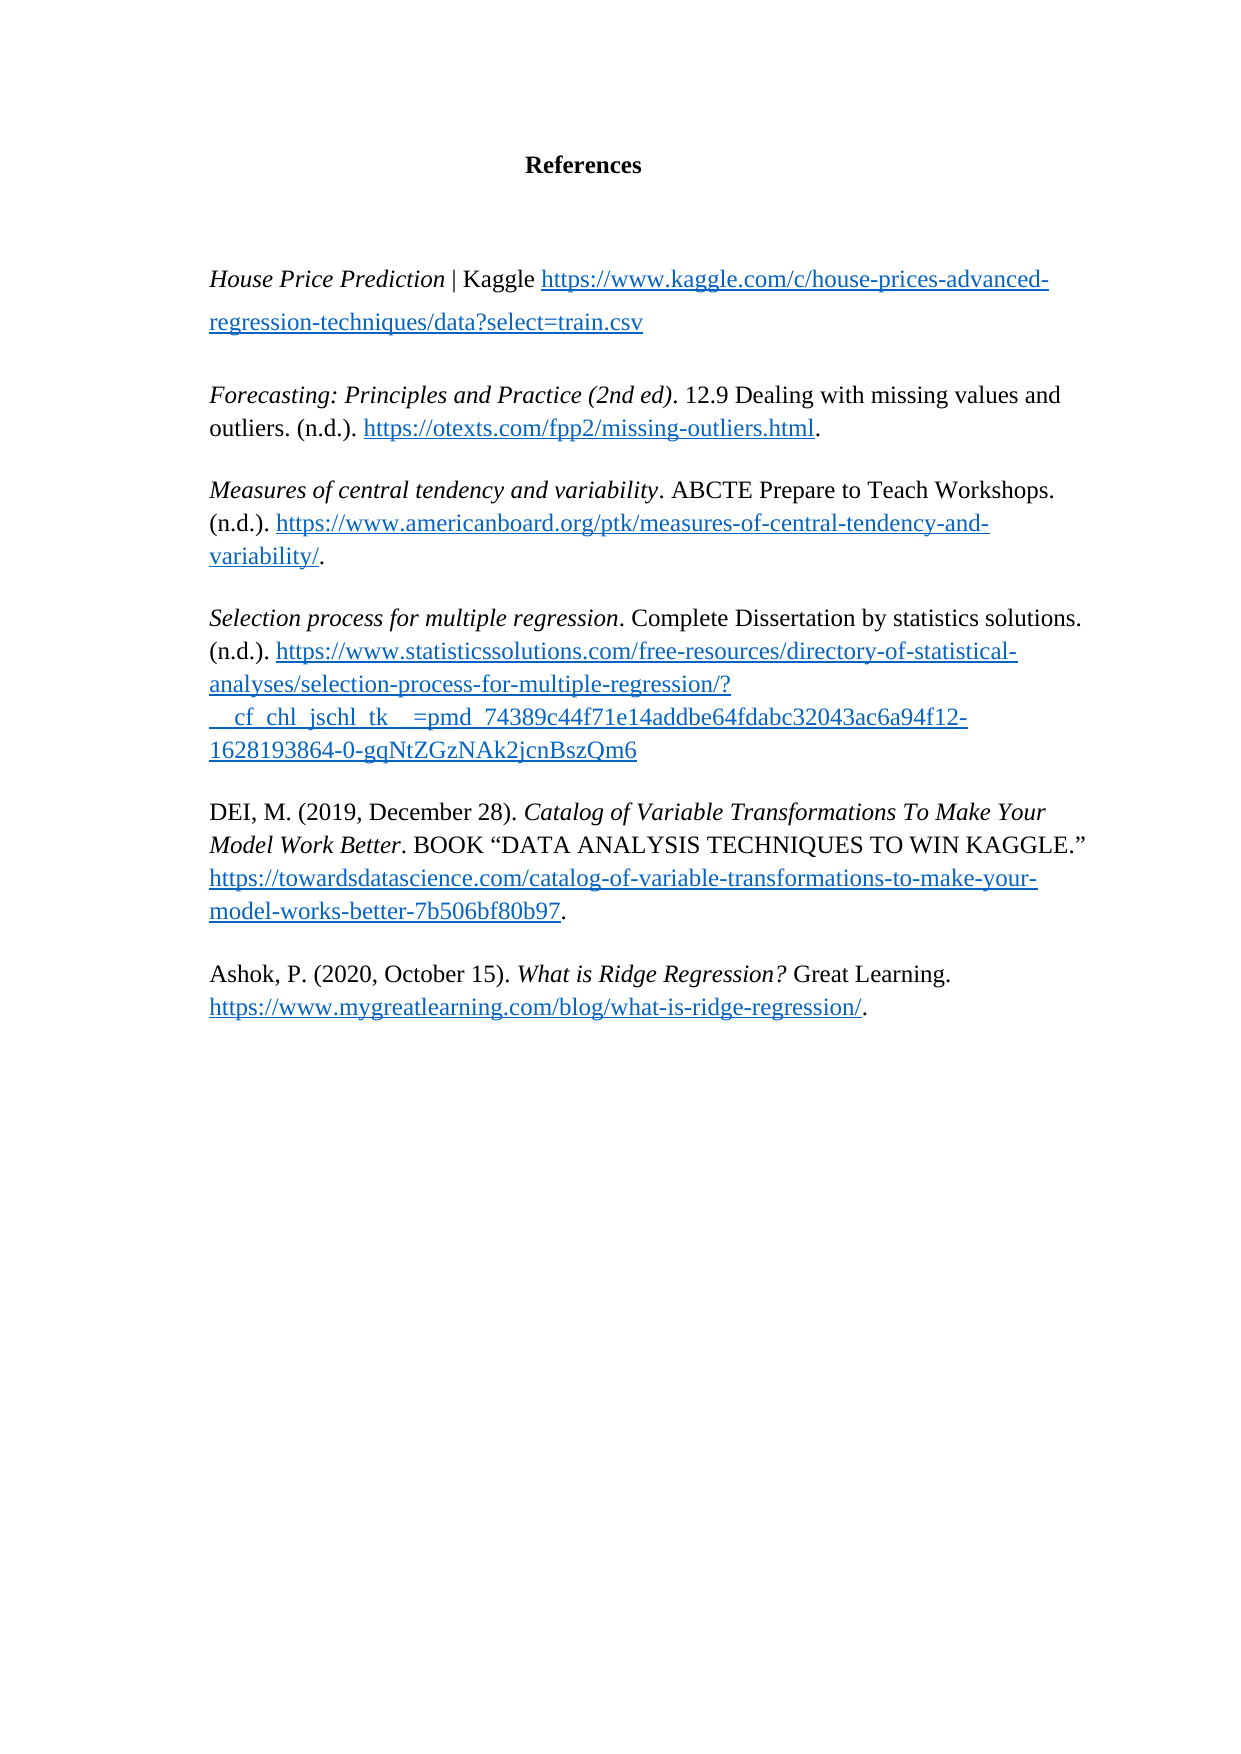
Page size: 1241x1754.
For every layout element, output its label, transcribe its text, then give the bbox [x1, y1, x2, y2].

text DEI, M. (2019, December 28). Catalog of Variable Transformations To Make Your Model Work Better. BOOK “DATA ANALYSIS TECHNIQUES TO WIN KAGGLE.” https://towardsdatascience.com/catalog-of-variable-transformations-to-make-your-model-works-better-7b506bf80b97. [209, 797, 1090, 925]
text Measures of central tendency and variability. ABCTE Prepare to Teach Workshops. (n.d.). https://www.americanboard.org/ptk/measures-of-central-tendency-and-variability/. [209, 475, 1090, 570]
text Forecasting: Principles and Practice (2nd ed). 12.9 Dealing with missing values and outliers. (n.d.). https://otexts.com/fpp2/missing-outliers.html. [209, 380, 1090, 441]
text Ashok, P. (2020, October 15). What is Ridge Regression? Great Learning. https://www.mygreatlearning.com/blog/what-is-ridge-regression/. [209, 959, 1090, 1020]
text References [450, 150, 1128, 179]
text Selection process for multiple regression. Complete Dissertation by statistics solutions. (n.d.). https://www.statisticssolutions.com/free-resources/directory-of-statistical-analyses/selection-process-for-multiple-regression/?__cf_chl_jschl_tk__=pmd_74389c44f71e14addbe64fdabc32043ac6a94f12-1628193864-0-gqNtZGzNAk2jcnBszQm6 [209, 603, 1090, 764]
text House Price Prediction | Kaggle https://www.kaggle.com/c/house-prices-advanced-regression-techniques/data?select=train.csv [209, 264, 1128, 336]
